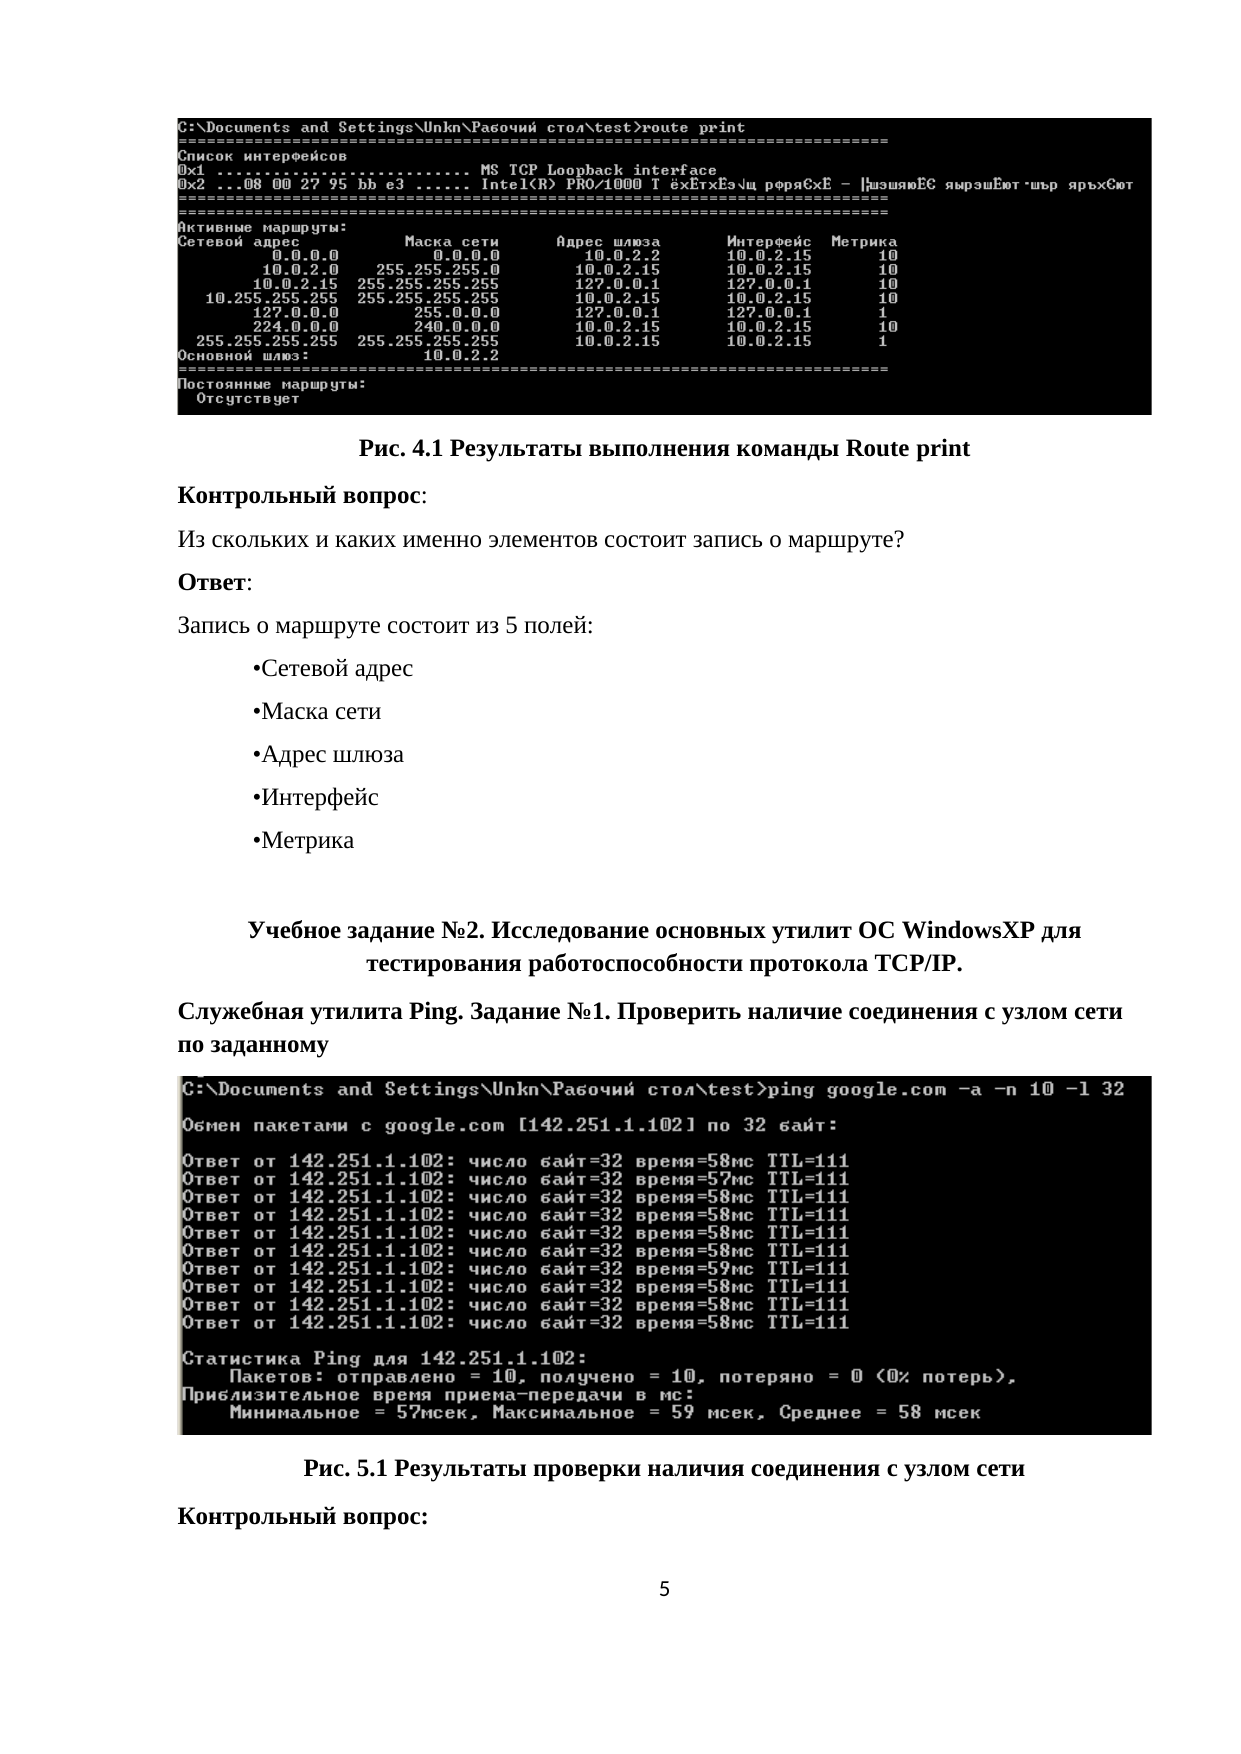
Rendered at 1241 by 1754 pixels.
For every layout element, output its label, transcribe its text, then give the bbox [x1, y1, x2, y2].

subtitle •Сетевой адрес [177, 653, 1152, 682]
subtitle Запись о маршруте состоит из 5 полей: [177, 610, 1152, 639]
text Служебная утилита Ping. Задание №1. Проверить наличие соединения с узлом сети по заданному [177, 996, 1152, 1058]
subtitle Из скольких и каких именно элементов состоит запись о маршруте? [177, 524, 1152, 552]
text Рис. 4.1 Результаты выполнения команды Route print [177, 433, 1152, 462]
subtitle Ответ: [177, 567, 1152, 596]
text Рис. 5.1 Результаты проверки наличия соединения с узлом сети [177, 1453, 1152, 1482]
subtitle •Маска сети [177, 696, 1152, 725]
text Учебное задание №2. Исследование основных утилит ОС WindowsXP для тестирования работоспособности протокола TCP/IP. [177, 915, 1152, 977]
subtitle •Метрика [177, 826, 1152, 854]
subtitle Контрольный вопрос: [177, 481, 1152, 509]
subtitle •Интерфейс [177, 782, 1152, 811]
picture [177, 1076, 1152, 1435]
subtitle •Адрес шлюза [177, 739, 1152, 768]
subtitle Контрольный вопрос: [177, 1501, 1152, 1530]
picture [177, 118, 1152, 415]
